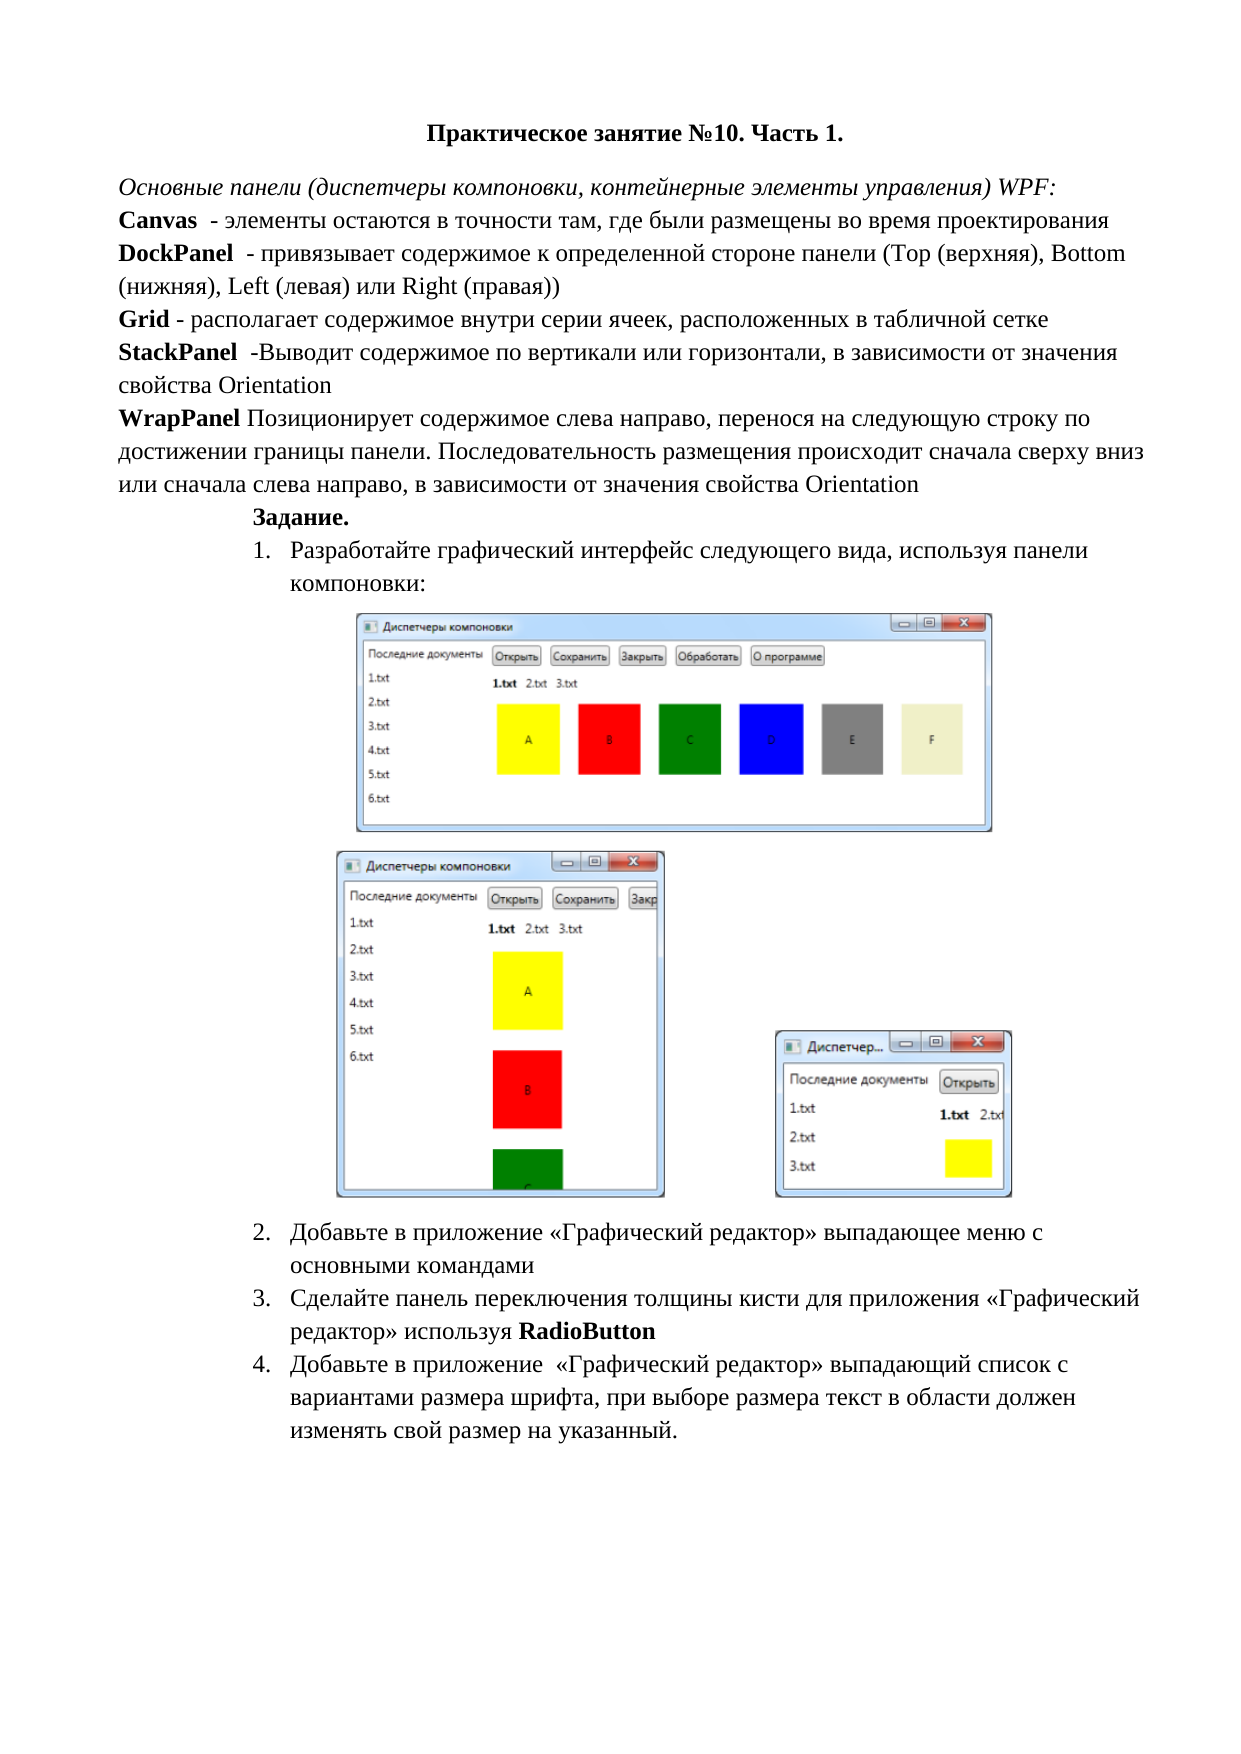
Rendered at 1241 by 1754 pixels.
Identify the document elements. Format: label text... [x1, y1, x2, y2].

list DockPanel - привязывает содержимое к определенной стороне панели (Тор (верхняя), Bottom (нижняя), Left (левая) или Right (правая)) [118, 238, 1152, 300]
list WrapPanel Позиционирует содержимое слева направо, перенося на следующую строку по достижении границы панели. Последовательность размещения происходит сначала сверху вниз или сначала слева направо, в зависимости от значения свойства Orientation [118, 403, 1152, 498]
list Canvas - элементы остаются в точности там, где были размещены во время проектирования [118, 205, 1152, 234]
list StackPanel -Выводит содержимое по вертикали или горизонтали, в зависимости от значения свойства Orientation [118, 337, 1152, 399]
list Добавьте в приложение «Графический редактор» выпадающий список с вариантами размера шрифта, при выборе размера текст в области должен изменять свой размер на указанный. [252, 1349, 1152, 1444]
list Grid - располагает содержимое внутри серии ячеек, расположенных в табличной сетке [118, 304, 1152, 333]
list Сделайте панель переключения толщины кисти для приложения «Графический редактор» используя RadioButton [252, 1283, 1152, 1345]
list Разработайте графический интерфейс следующего вида, используя панели компоновки: [252, 535, 1152, 597]
list Задание. [252, 502, 1152, 531]
list Основные панели (диспетчеры компоновки, контейнерные элементы управления) WPF: [118, 172, 1152, 201]
list Добавьте в приложение «Графический редактор» выпадающее меню с основными командами [252, 1217, 1152, 1279]
text Практическое занятие №10. Часть 1. [118, 118, 1152, 147]
picture [289, 601, 1021, 1213]
